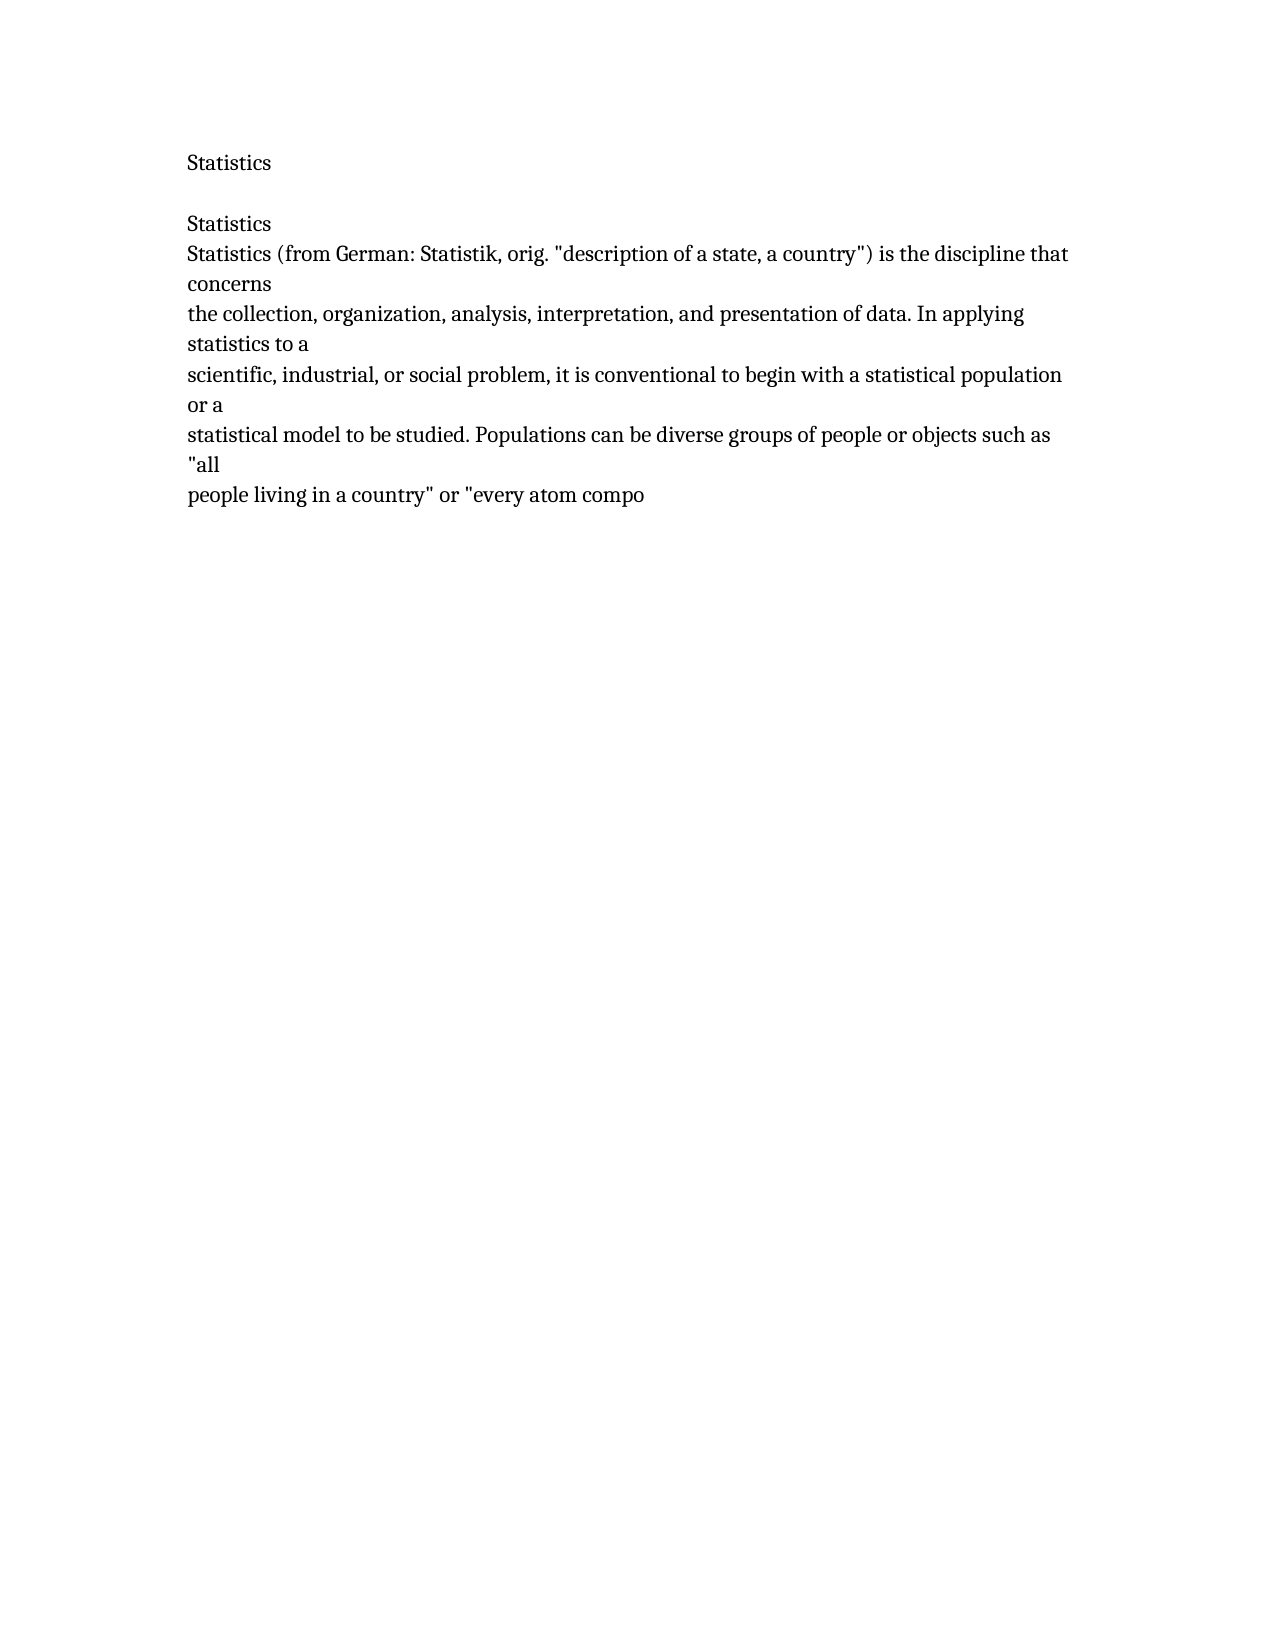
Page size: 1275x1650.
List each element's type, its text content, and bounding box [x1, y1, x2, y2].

text Statistics Statistics Statistics (from German: Statistik, orig. "description of a state, a country") is the discipline that concerns the collection, organization, analysis, interpretation, and presentation of data. In applying statistics to a scientific, industrial, or social problem, it is conventional to begin with a statistical population or a statistical model to be studied. Populations can be diverse groups of people or objects such as "all people living in a country" or "every atom compo [187, 150, 1087, 509]
